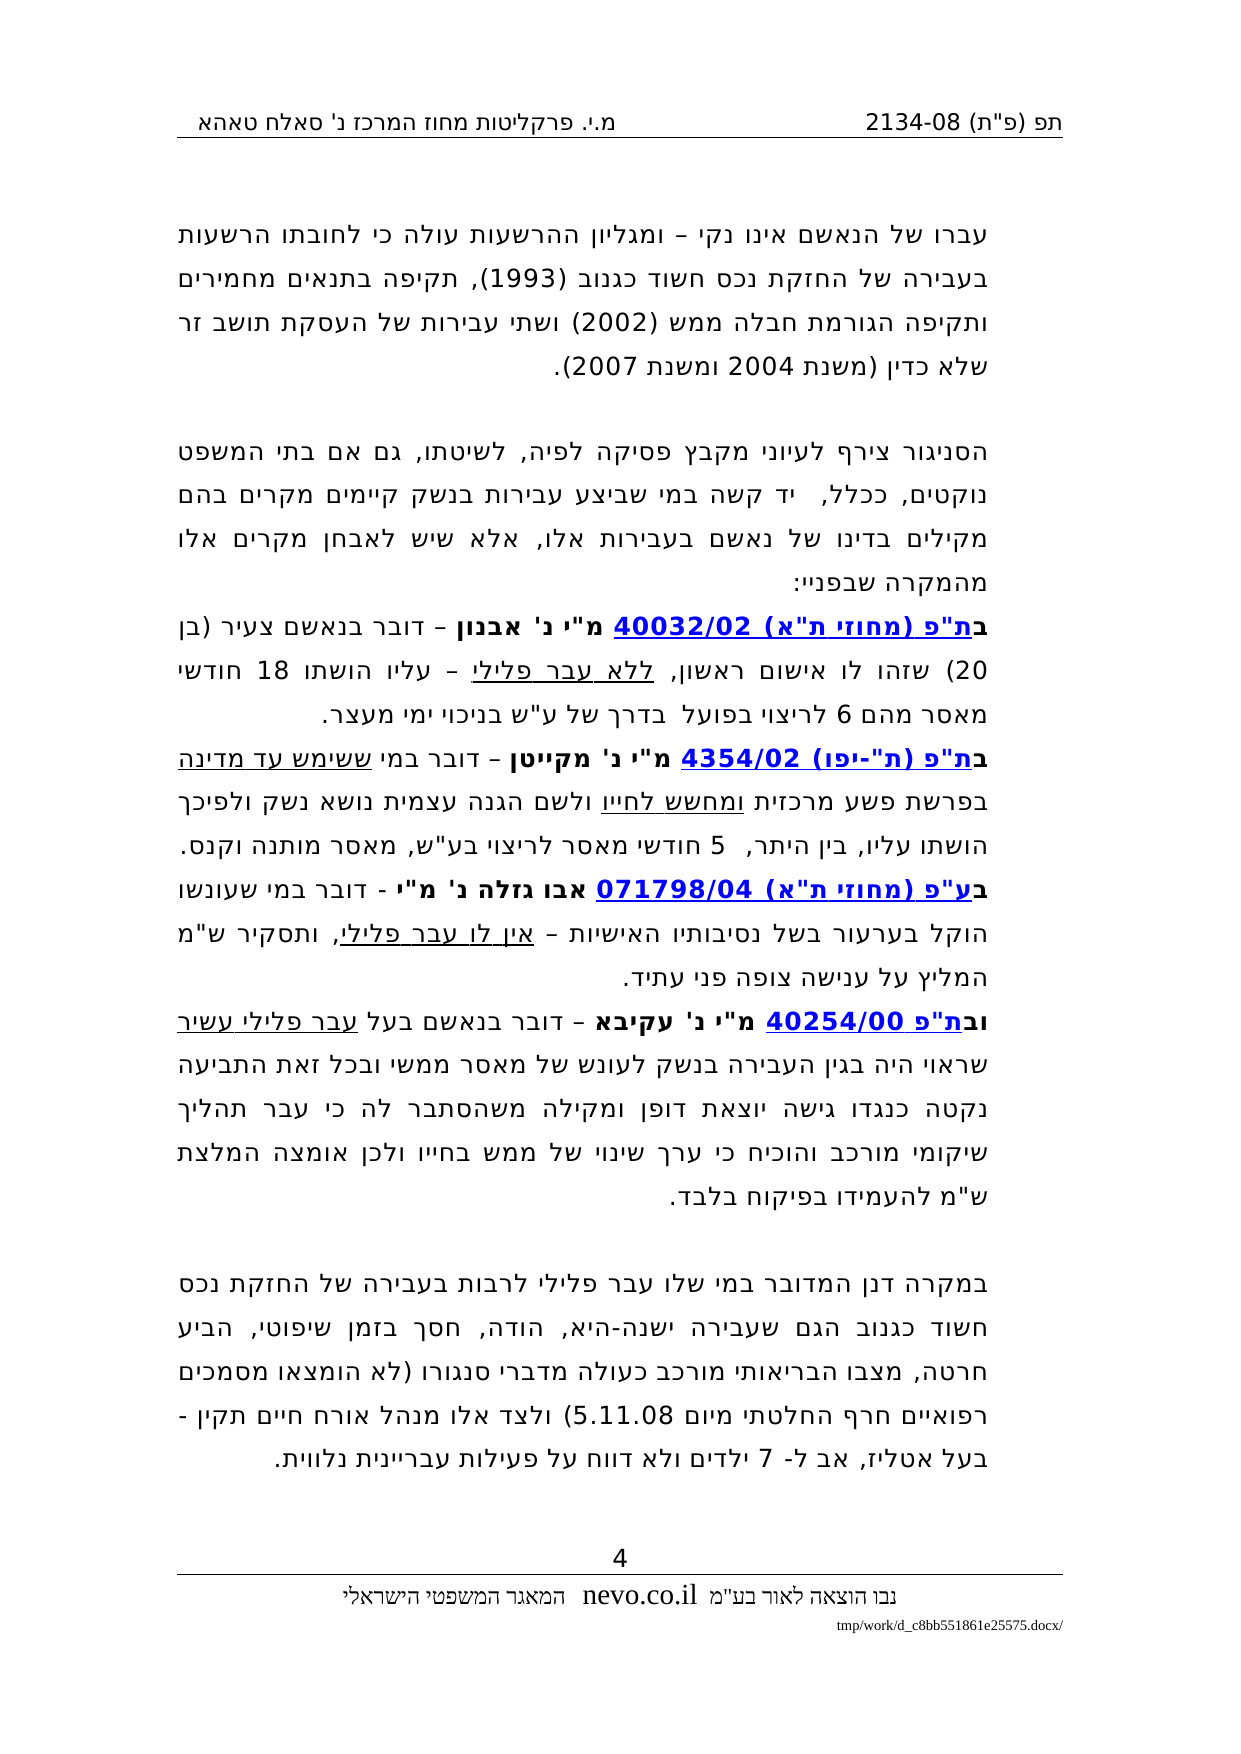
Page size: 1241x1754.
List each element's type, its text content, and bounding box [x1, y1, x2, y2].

text ובת"פ 40254/00 מ"י נ' עקיבא – דובר בנאשם בעל עבר פלילי עשיר שראוי היה בגין העבירה בנשק לעונש של מאסר ממשי ובכל זאת התביעה נקטה כנגדו גישה יוצאת דופן ומקילה משהסתבר לה כי עבר תהליך שיקומי מורכב והוכיח כי ערך שינוי של ממש בחייו ולכן אומצה המלצת ש"מ להעמידו בפיקוח בלבד. [177, 1007, 988, 1211]
text בת"פ (ת"-יפו) 4354/02 מ"י נ' מקייטן – דובר במי ששימש עד מדינה בפרשת פשע מרכזית ומחשש לחייו ולשם הגנה עצמית נושא נשק ולפיכך הושתו עליו, בין היתר, 5 חודשי מאסר לריצוי בע"ש, מאסר מותנה וקנס. [177, 744, 1063, 861]
text הסניגור צירף לעיוני מקבץ פסיקה לפיה, לשיטתו, גם אם בתי המשפט נוקטים, ככלל, יד קשה במי שביצע עבירות בנשק קיימים מקרים בהם מקילים בדינו של נאשם בעבירות אלו, אלא שיש לאבחן מקרים אלו מהמקרה שבפניי: [177, 437, 1063, 597]
text בע"פ (מחוזי ת"א) 071798/04 אבו גזלה נ' מ"י - דובר במי שעונשו הוקל בערעור בשל נסיבותיו האישיות – אין לו עבר פלילי, ותסקיר ש"מ המליץ על ענישה צופה פני עתיד. [177, 875, 1063, 992]
text בת"פ (מחוזי ת"א) 40032/02 מ"י נ' אבנון – דובר בנאשם צעיר (בן 20) שזהו לו אישום ראשון, ללא עבר פלילי – עליו הושתו 18 חודשי מאסר מהם 6 לריצוי בפועל בדרך של ע"ש בניכוי ימי מעצר. [177, 612, 1063, 729]
text במקרה דנן המדובר במי שלו עבר פלילי לרבות בעבירה של החזקת נכס חשוד כגנוב הגם שעבירה ישנה-היא, הודה, חסך בזמן שיפוטי, הביע חרטה, מצבו הבריאותי מורכב כעולה מדברי סנגורו (לא הומצאו מסמכים רפואיים חרף החלטתי מיום 5.11.08) ולצד אלו מנהל אורח חיים תקין - בעל אטליז, אב ל- 7 ילדים ולא דווח על פעילות עבריינית נלווית. [177, 1269, 1063, 1474]
text עברו של הנאשם אינו נקי – ומגליון ההרשעות עולה כי לחובתו הרשעות בעבירה של החזקת נכס חשוד כגנוב (1993), תקיפה בתנאים מחמירים ותקיפה הגורמת חבלה ממש (2002) ושתי עבירות של העסקת תושב זר שלא כדין (משנת 2004 ומשנת 2007). [177, 220, 1063, 381]
